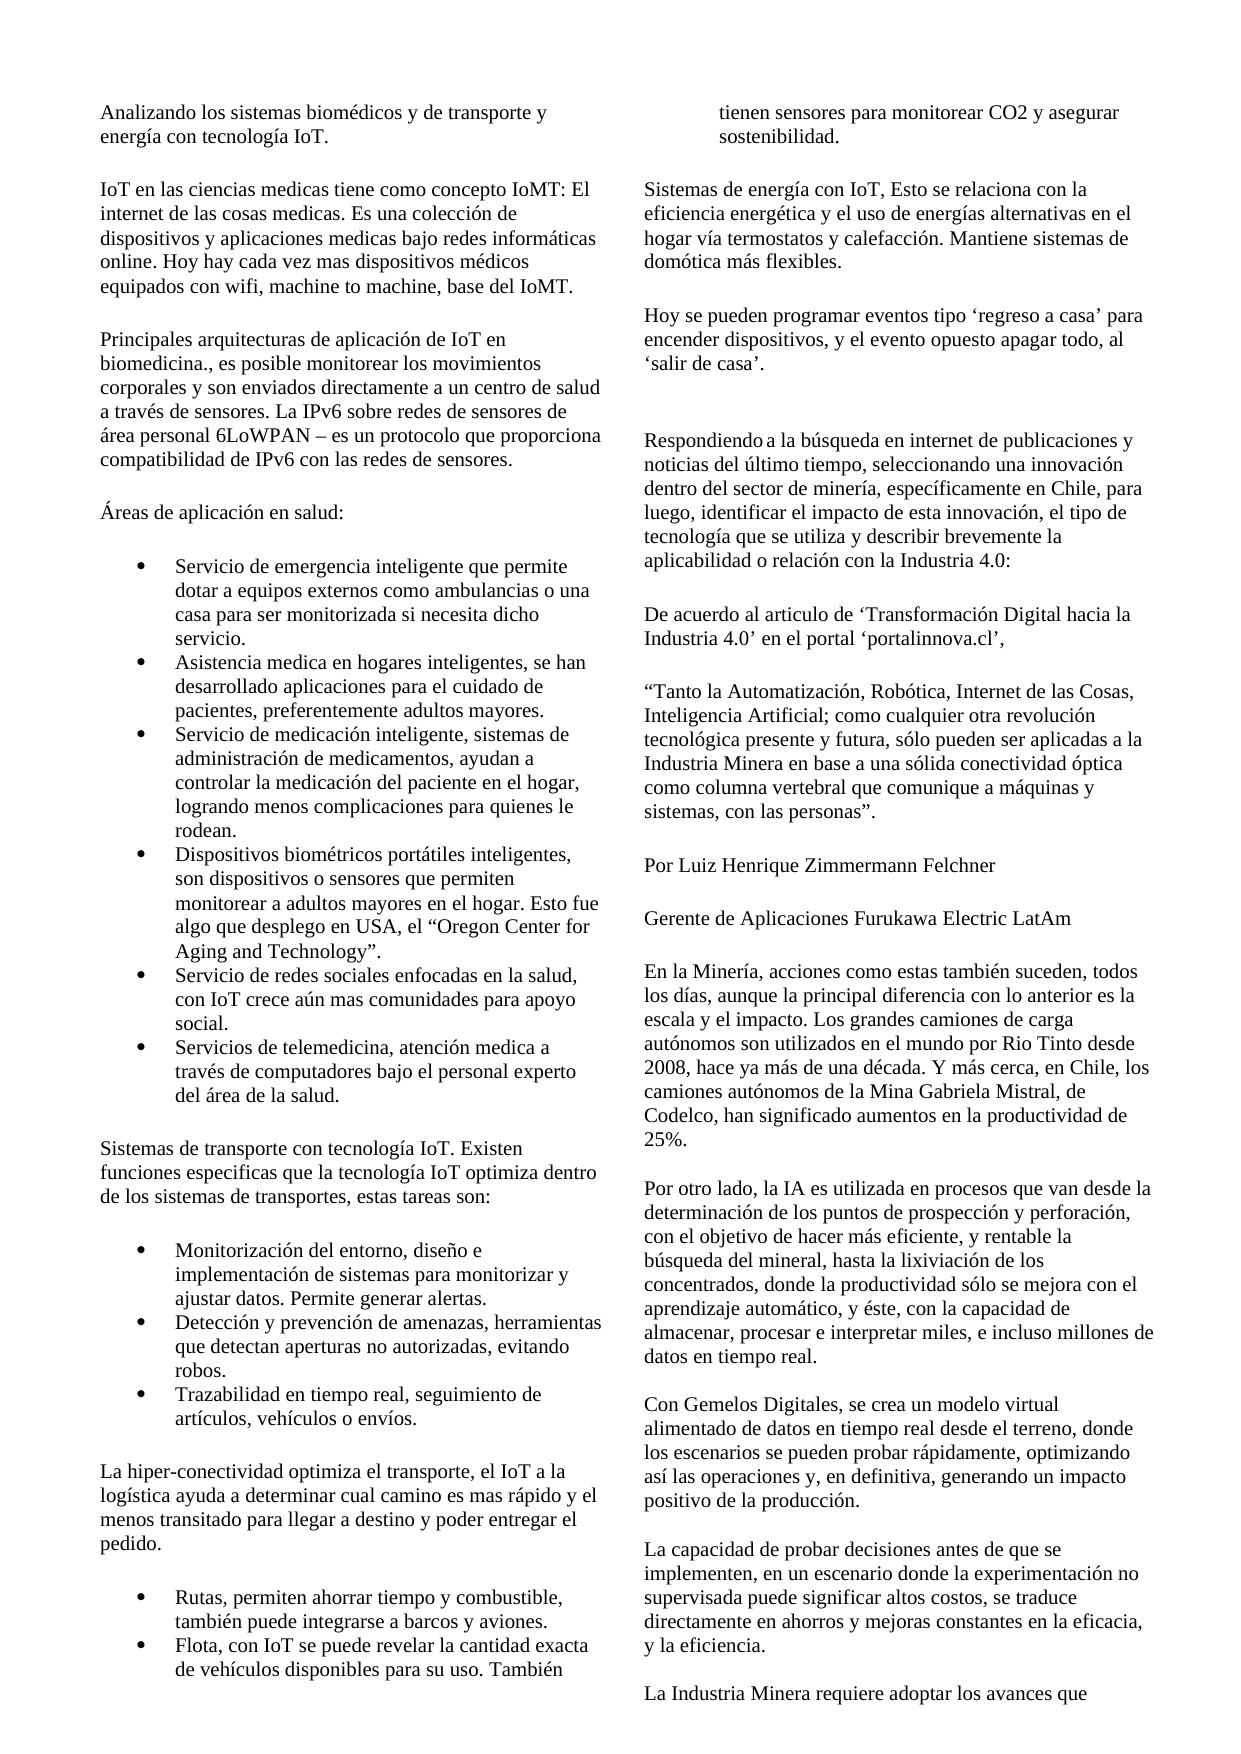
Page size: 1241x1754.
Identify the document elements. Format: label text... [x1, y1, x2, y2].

list Rutas, permiten ahorrar tiempo y combustible, también puede integrarse a barcos y aviones. [137, 1584, 603, 1633]
list Dispositivos biométricos portátiles inteligentes, son dispositivos o sensores que permiten monitorear a adultos mayores en el hogar. Esto fue algo que desplego en USA, el “Oregon Center for Aging and Technology”. [137, 842, 603, 963]
text IoT en las ciencias medicas tiene como concepto IoMT: El internet de las cosas medicas. Es una colección de dispositivos y aplicaciones medicas bajo redes informáticas online. Hoy hay cada vez mas dispositivos médicos equipados con wifi, machine to machine, base del IoMT. [100, 177, 603, 298]
text Por Luiz Henrique Zimmermann Felchner [644, 852, 1155, 877]
text Áreas de aplicación en salud: [100, 500, 603, 524]
text Con Gemelos Digitales, se crea un modelo virtual alimentado de datos en tiempo real desde el terreno, donde los escenarios se pueden probar rápidamente, optimizando así las operaciones y, en definitiva, generando un impacto positivo de la producción. [644, 1392, 1155, 1512]
list Monitorización del entorno, diseño e implementación de sistemas para monitorizar y ajustar datos. Permite generar alertas. [137, 1237, 603, 1310]
list Asistencia medica en hogares inteligentes, se han desarrollado aplicaciones para el cuidado de pacientes, preferentemente adultos mayores. [137, 650, 603, 722]
text Sistemas de transporte con tecnología IoT. Existen funciones especificas que la tecnología IoT optimiza dentro de los sistemas de transportes, estas tareas son: [100, 1136, 603, 1208]
text En la Minería, acciones como estas también suceden, todos los días, aunque la principal diferencia con lo anterior es la escala y el impacto. Los grandes camiones de carga autónomos son utilizados en el mundo por Rio Tinto desde 2008, hace ya más de una década. Y más cerca, en Chile, los camiones autónomos de la Mina Gabriela Mistral, de Codelco, han significado aumentos en la productividad de 25%. [644, 959, 1155, 1151]
list Trazabilidad en tiempo real, seguimiento de artículos, vehículos o envíos. [137, 1382, 603, 1430]
text La hiper-conectividad optimiza el transporte, el IoT a la logística ayuda a determinar cual camino es mas rápido y el menos transitado para llegar a destino y poder entregar el pedido. [100, 1459, 603, 1555]
text “Tanto la Automatización, Robótica, Internet de las Cosas, Inteligencia Artificial; como cualquier otra revolución tecnológica presente y futura, sólo pueden ser aplicadas a la Industria Minera en base a una sólida conectividad óptica como columna vertebral que comunique a máquinas y sistemas, con las personas”. [644, 679, 1155, 823]
text Respondiendo a la búsqueda en internet de publicaciones y noticias del último tiempo, seleccionando una innovación dentro del sector de minería, específicamente en Chile, para luego, identificar el impacto de esta innovación, el tipo de tecnología que se utiliza y describir brevemente la aplicabilidad o relación con la Industria 4.0: [644, 428, 1155, 572]
text De acuerdo al articulo de ‘Transformación Digital hacia la Industria 4.0’ en el portal ‘portalinnova.cl’, [644, 602, 1155, 650]
text Gerente de Aplicaciones Furukawa Electric LatAm [644, 906, 1155, 930]
text Analizando los sistemas biomédicos y de transporte y energía con tecnología IoT. [100, 100, 603, 148]
text Hoy se pueden programar eventos tipo ‘regreso a casa’ para encender dispositivos, y el evento opuesto apagar todo, al ‘salir de casa’. [644, 303, 1155, 375]
list Servicio de emergencia inteligente que permite dotar a equipos externos como ambulancias o una casa para ser monitorizada si necesita dicho servicio. [137, 553, 603, 650]
list Servicio de medicación inteligente, sistemas de administración de medicamentos, ayudan a controlar la medicación del paciente en el hogar, logrando menos complicaciones para quienes le rodean. [137, 722, 603, 842]
list Servicio de redes sociales enfocadas en la salud, con IoT crece aún mas comunidades para apoyo social. [137, 963, 603, 1035]
text Por otro lado, la IA es utilizada en procesos que van desde la determinación de los puntos de prospección y perforación, con el objetivo de hacer más eficiente, y rentable la búsqueda del mineral, hasta la lixiviación de los concentrados, donde la productividad sólo se mejora con el aprendizaje automático, y éste, con la capacidad de almacenar, procesar e interpretar miles, e incluso millones de datos en tiempo real. [644, 1176, 1155, 1368]
list Servicios de telemedicina, atención medica a través de computadores bajo el personal experto del área de la salud. [137, 1035, 603, 1107]
text La capacidad de probar decisiones antes de que se implementen, en un escenario donde la experimentación no supervisada puede significar altos costos, se traduce directamente en ahorros y mejoras constantes en la eficacia, y la eficiencia. [644, 1536, 1155, 1657]
text Sistemas de energía con IoT, Esto se relaciona con la eficiencia energética y el uso de energías alternativas en el hogar vía termostatos y calefacción. Mantiene sistemas de domótica más flexibles. [644, 177, 1155, 273]
text Principales arquitecturas de aplicación de IoT en biomedicina., es posible monitorear los movimientos corporales y son enviados directamente a un centro de salud a través de sensores. La IPv6 sobre redes de sensores de área personal 6LoWPAN – es un protocolo que proporciona compatibilidad de IPv6 con las redes de sensores. [100, 327, 603, 471]
list Flota, con IoT se puede revelar la cantidad exacta de vehículos disponibles para su uso. También tienen sensores para monitorear CO2 y asegurar sostenibilidad. [681, 100, 1155, 148]
list Detección y prevención de amenazas, herramientas que detectan aperturas no autorizadas, evitando robos. [137, 1310, 603, 1382]
list Flota, con IoT se puede revelar la cantidad exacta de vehículos disponibles para su uso. También tienen sensores para monitorear CO2 y asegurar sostenibilidad. [137, 1633, 603, 1681]
